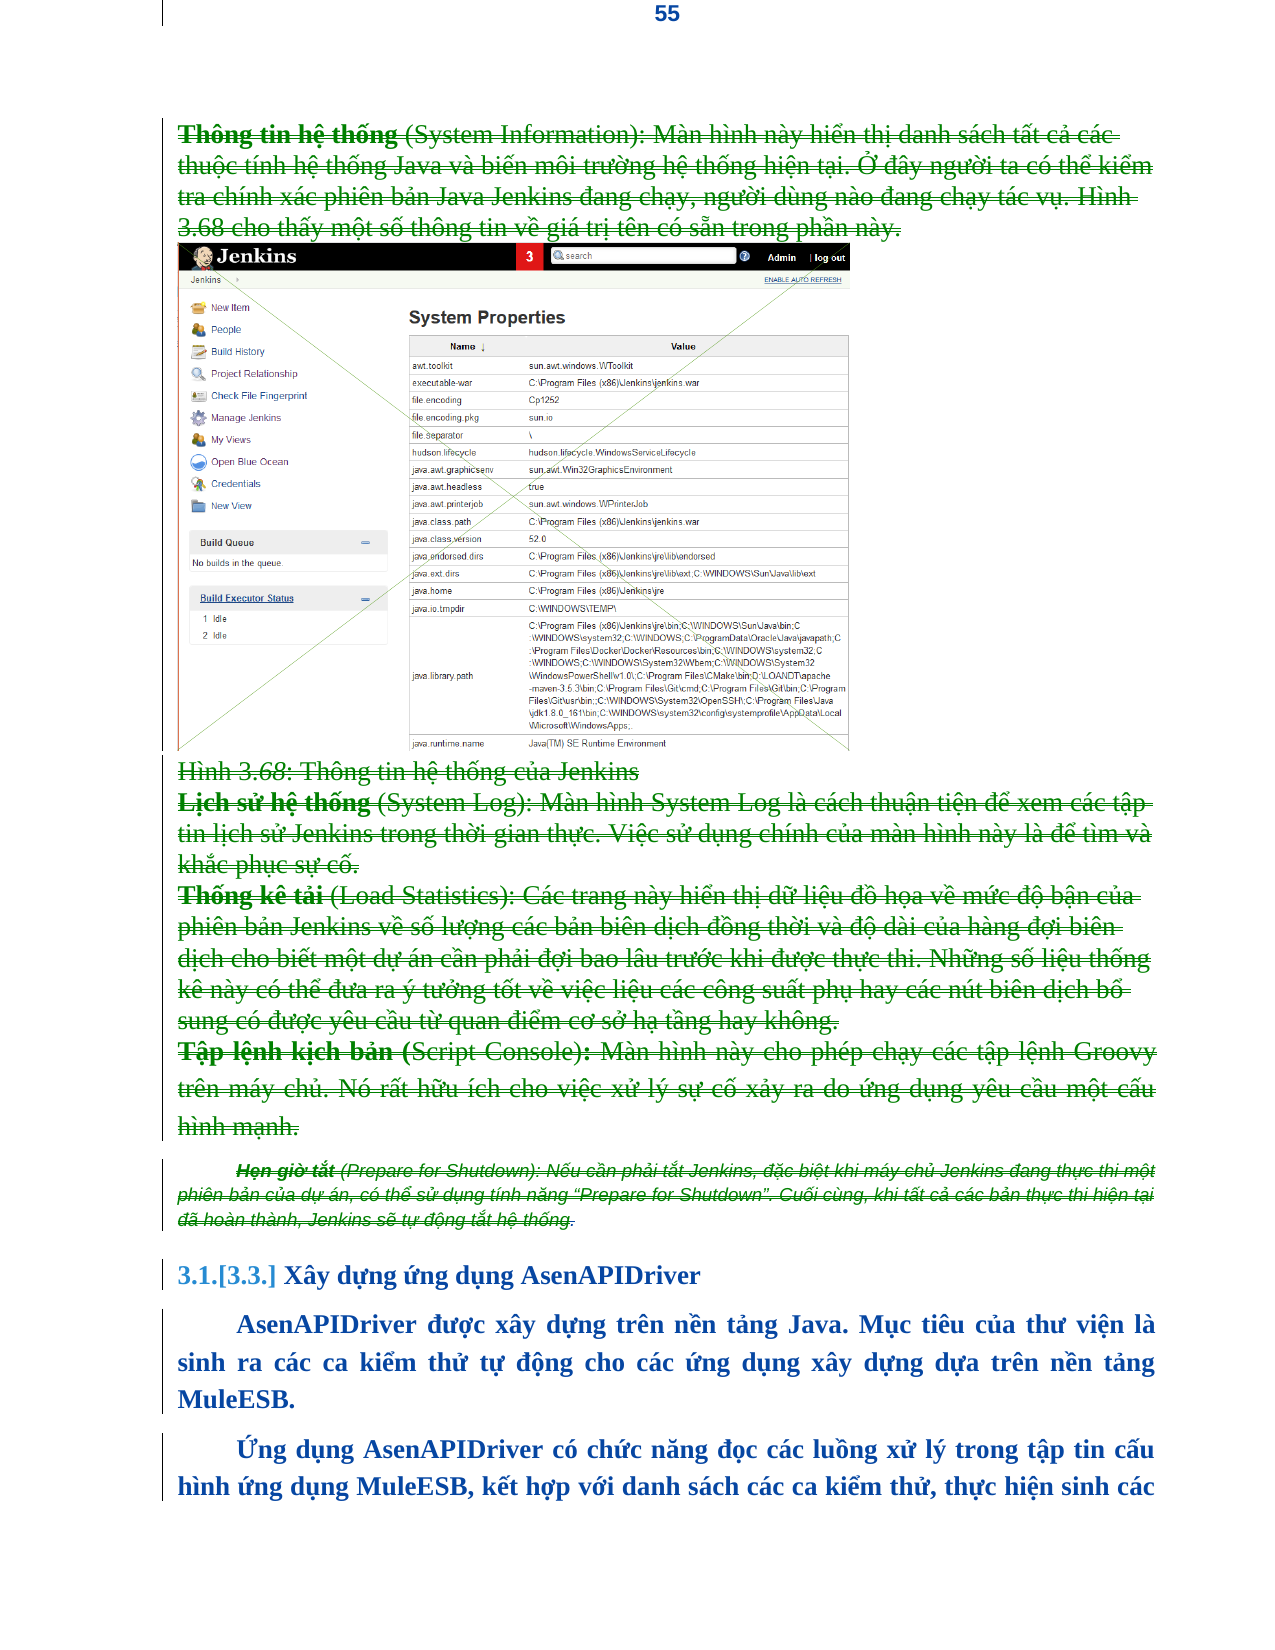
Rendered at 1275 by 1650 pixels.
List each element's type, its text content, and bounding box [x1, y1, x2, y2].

picture [515, 244, 850, 749]
list Xây dựng ứng dụng AsenAPIDriver [177, 1259, 1157, 1290]
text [177, 1433, 1157, 1501]
picture [178, 498, 848, 751]
text AsenAPIDriver được xây dựng trên nền tảng Java. Mục tiêu của thư viện là sinh ra các ca kiểm thử tự động cho các ứng dụng xây dựng dựa trên nền tảng MuleESB. [177, 1309, 1157, 1414]
picture [178, 242, 849, 496]
picture [177, 244, 512, 749]
